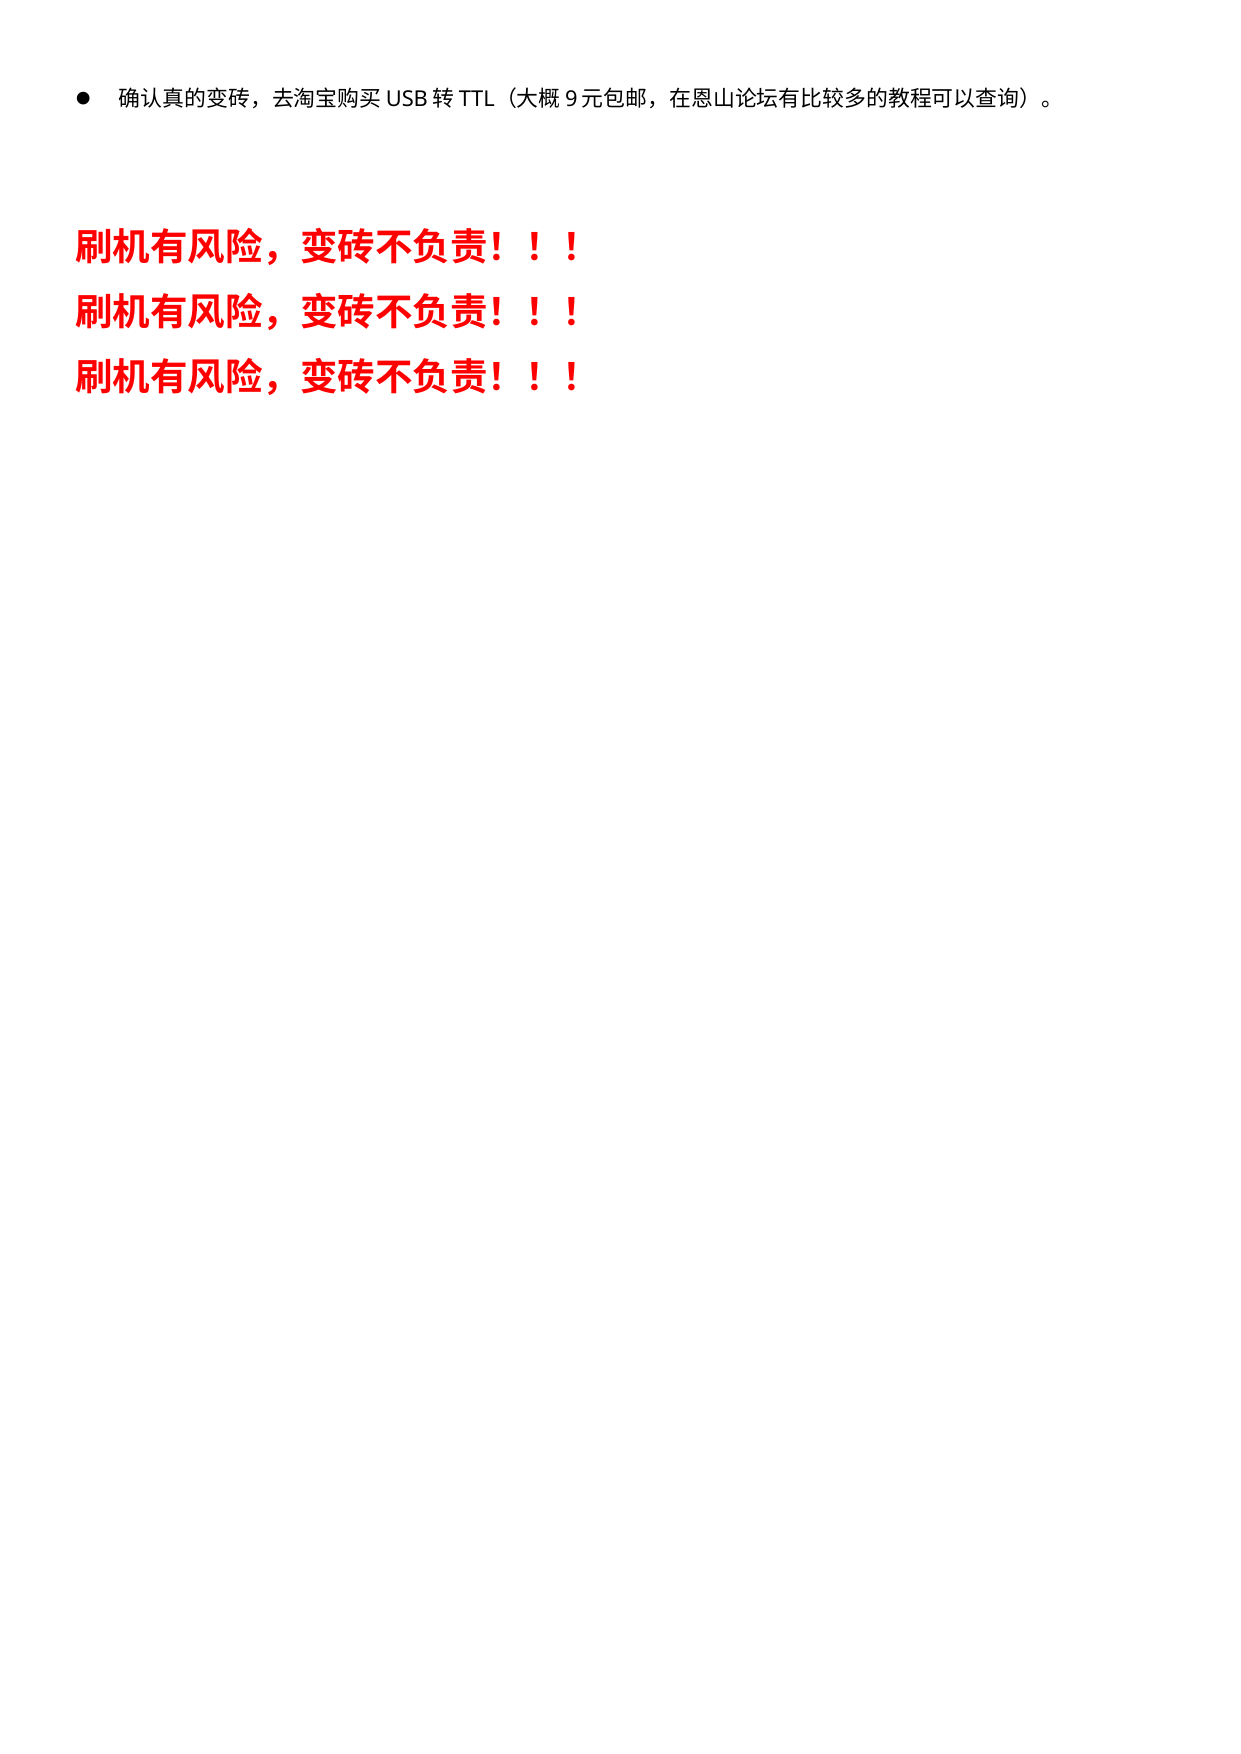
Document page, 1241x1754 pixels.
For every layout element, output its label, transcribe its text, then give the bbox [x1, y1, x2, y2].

list 确认真的变砖，去淘宝购买USB转TTL（大概9元包邮，在恩山论坛有比较多的教程可以查询）。 [75, 81, 1165, 113]
text 刷机有风险，变砖不负责！！！ [75, 211, 1165, 276]
text 刷机有风险，变砖不负责！！！ [75, 276, 1165, 341]
text 刷机有风险，变砖不负责！！！ [75, 341, 1165, 406]
